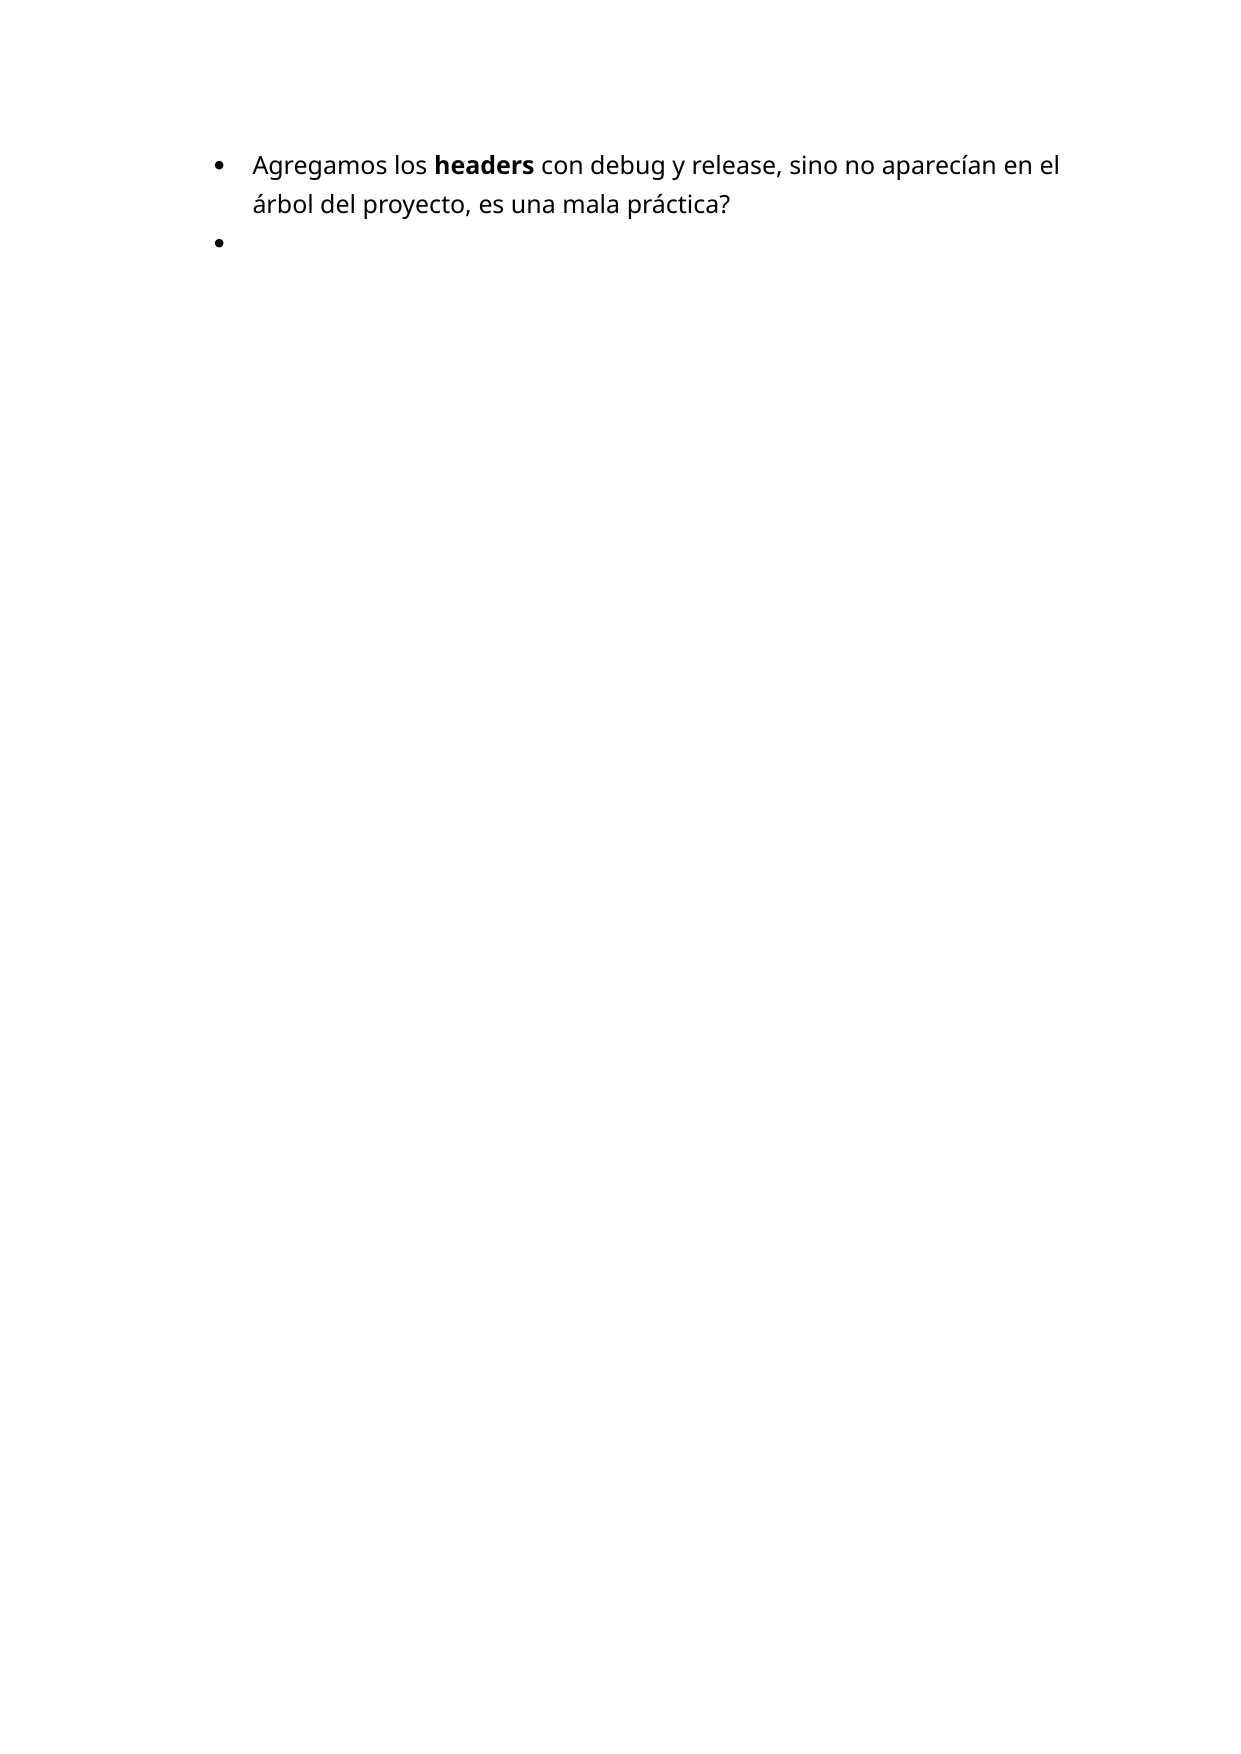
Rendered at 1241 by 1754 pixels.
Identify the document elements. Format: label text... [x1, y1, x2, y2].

list Agregamos los headers con debug y release, sino no aparecían en el árbol del proyecto, es una mala práctica? [215, 148, 1063, 221]
